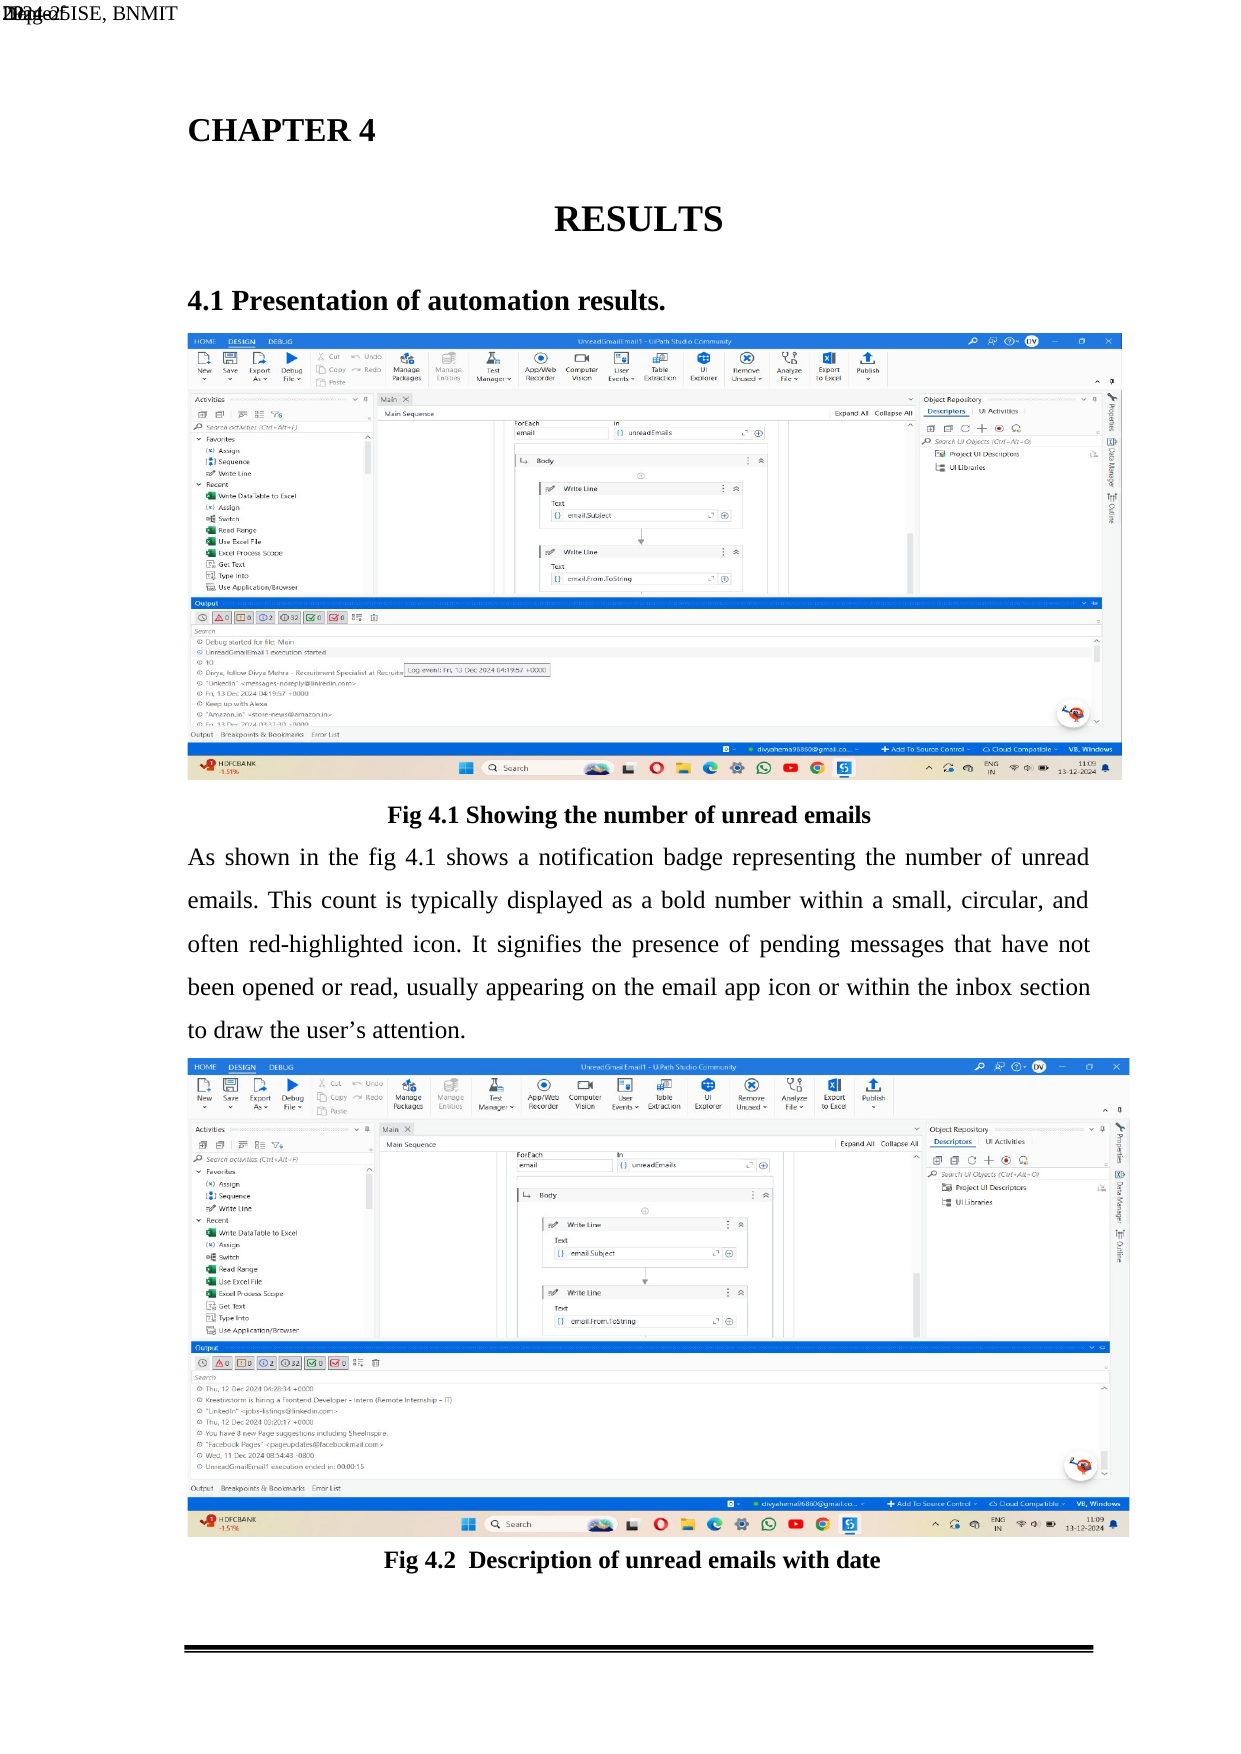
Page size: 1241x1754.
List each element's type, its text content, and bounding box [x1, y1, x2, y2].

subtitle Fig 4.1 Showing the number of unread emails [387, 351, 1137, 828]
text As shown in the fig 4.1 shows a notification badge representing the number of unread emails. This count is typically displayed as a bold number within a small, circular, and often red-highlighted icon. It signifies the presence of pending messages that have not been opened or read, usually appearing on the email app icon or within the inbox section to draw the user’s attention. [187, 842, 1090, 1044]
text CHAPTER 4 [187, 110, 1137, 149]
subtitle Presentation of automation results. [187, 283, 1137, 316]
title RESULTS [177, 197, 1101, 240]
picture [187, 1058, 1130, 1537]
subtitle Fig 4.2 Description of unread emails with date [383, 1545, 1137, 1574]
picture [187, 333, 1122, 780]
